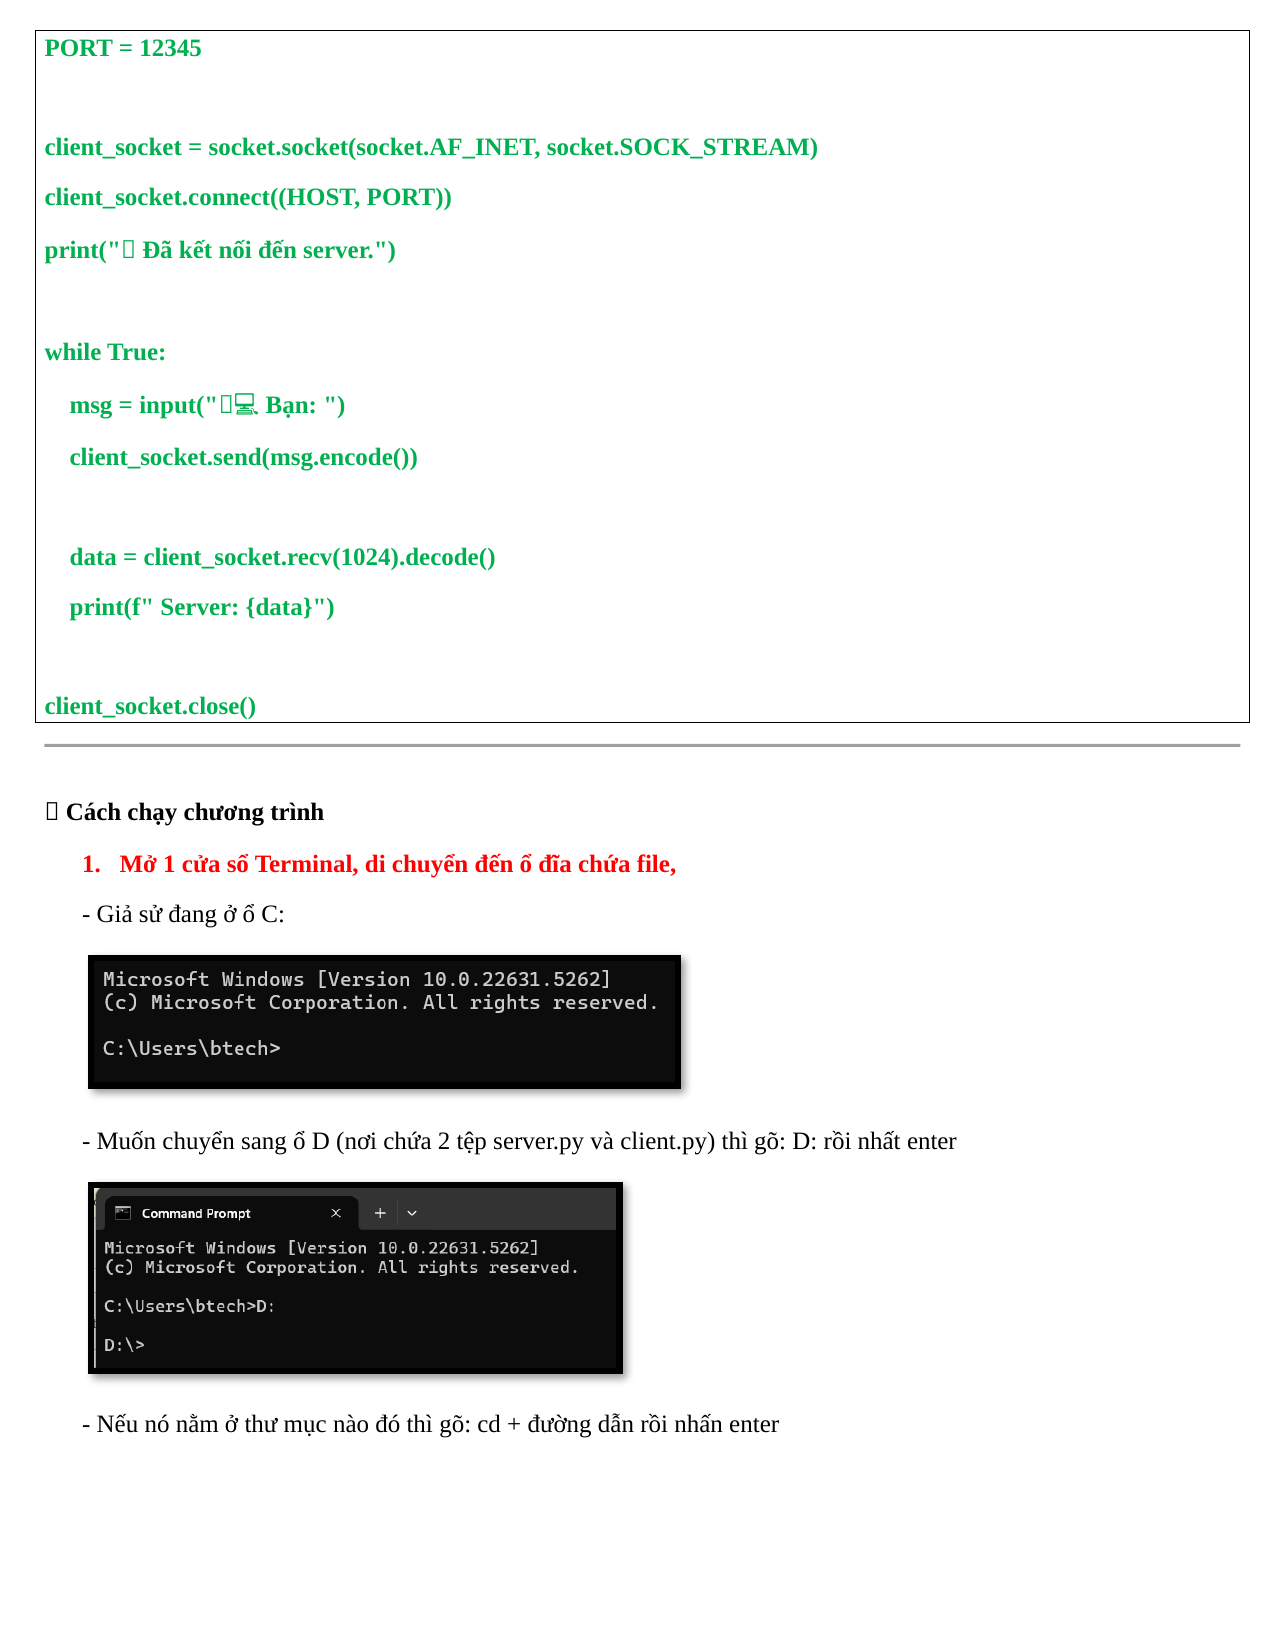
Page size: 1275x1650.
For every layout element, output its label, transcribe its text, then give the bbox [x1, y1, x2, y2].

text - Giả sử đang ở ổ C: [82, 899, 1240, 928]
text - Muốn chuyển sang ổ D (nơi chứa 2 tệp server.py và client.py) thì gõ: D: rồi nhất enter [82, 1126, 1240, 1155]
picture [94, 1188, 616, 1368]
text data = client_socket.recv(1024).decode() [36, 539, 1249, 571]
text print(f" Server: {data}") [36, 588, 1249, 620]
list Mở 1 cửa sổ Terminal, di chuyển đến ổ đĩa chứa file, [82, 849, 1240, 878]
text client_socket = socket.socket(socket.AF_INET, socket.SOCK_STREAM) [36, 129, 1249, 161]
text client_socket.connect((HOST, PORT)) [36, 179, 1249, 211]
text msg = input("👨‍💻 Bạn: ") [36, 383, 1249, 421]
text client_socket.send(msg.encode()) [36, 439, 1249, 471]
text - Nếu nó nằm ở thư mục nào đó thì gõ: cd + đường dẫn rồi nhấn enter [82, 1409, 1240, 1438]
text 🚀 Cách chạy chương trình [44, 793, 1240, 827]
text PORT = 12345 [36, 31, 1249, 61]
text client_socket.close() [36, 688, 1249, 722]
picture [94, 961, 675, 1082]
text while True: [36, 334, 1249, 366]
text print("📲 Đã kết nối đến server.") [36, 228, 1249, 266]
